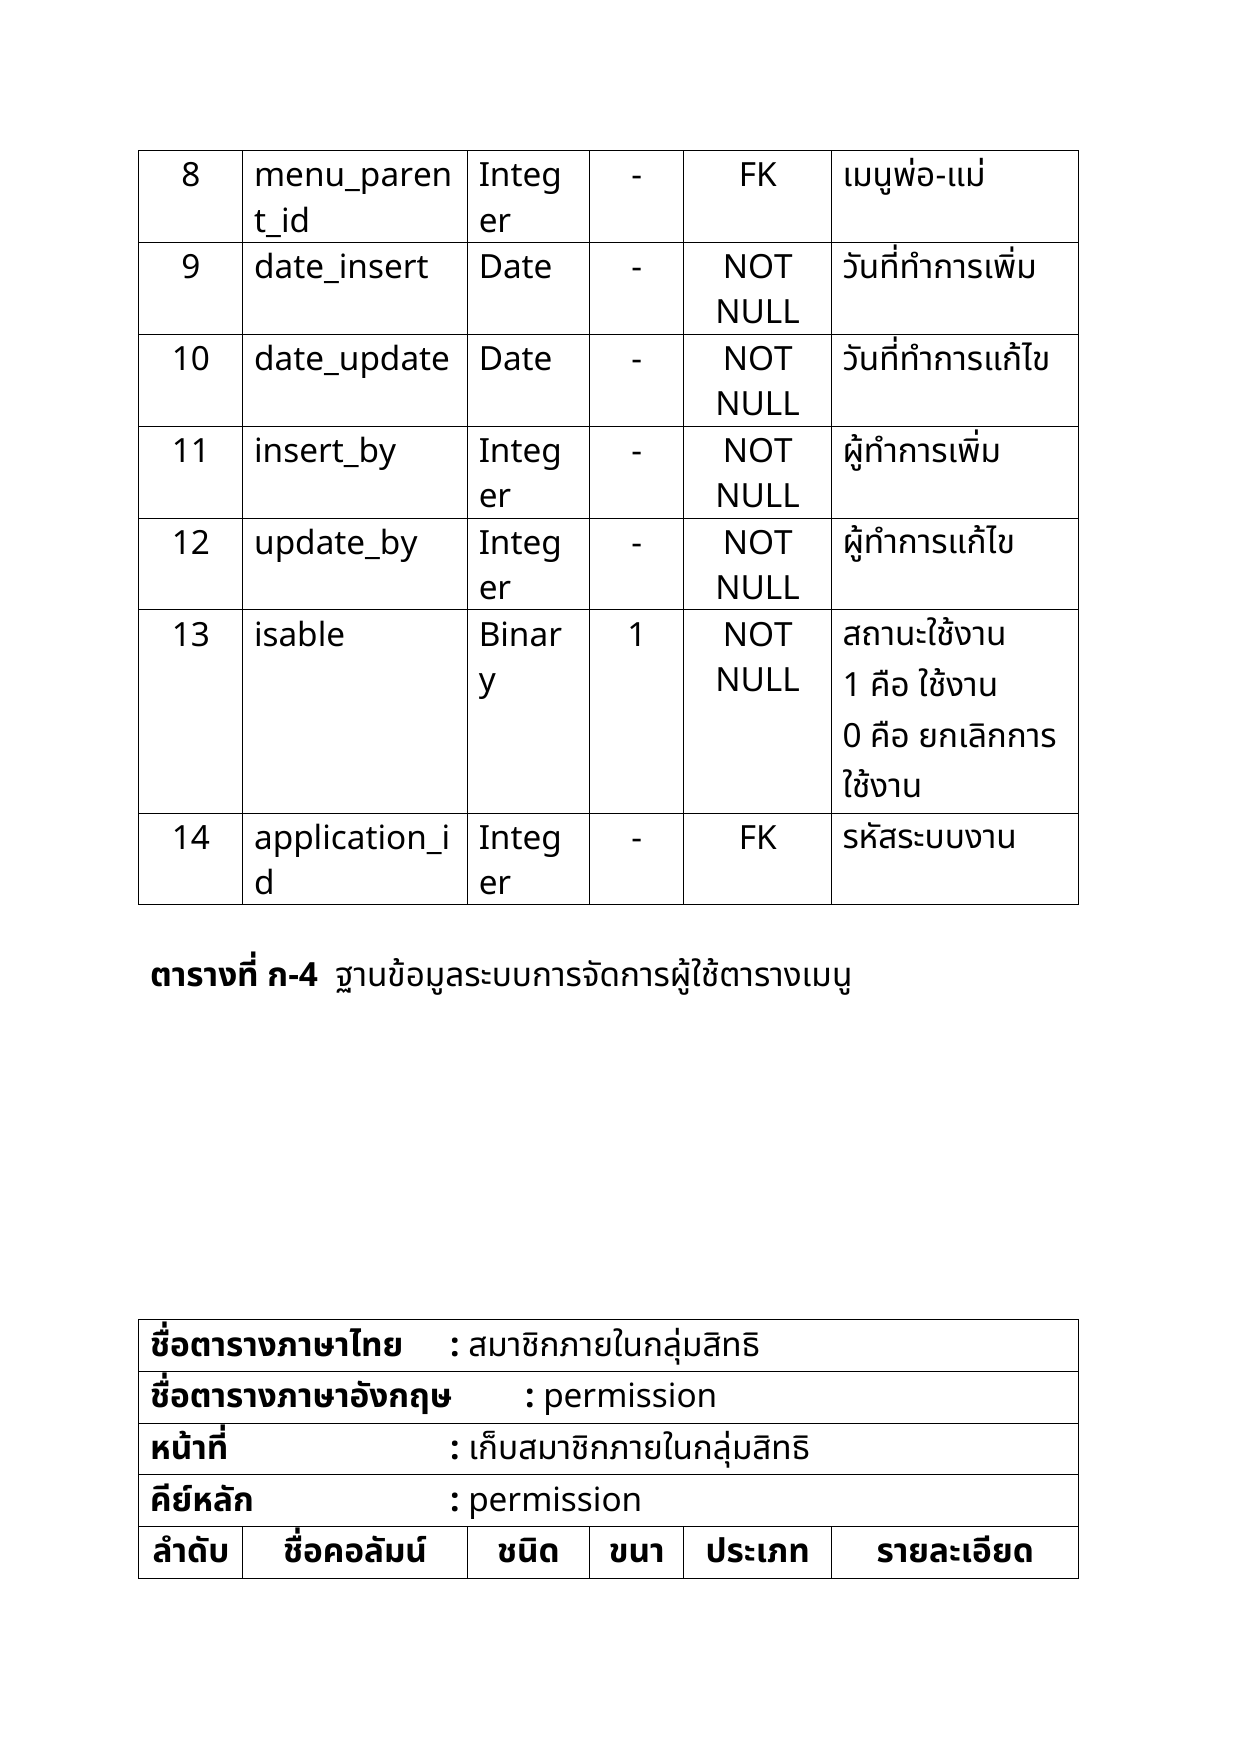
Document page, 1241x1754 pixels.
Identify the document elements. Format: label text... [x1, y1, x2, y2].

table_cell - [590, 151, 683, 242]
table_cell NOT NULL [684, 610, 831, 812]
table_cell ลำดับที่ [139, 1527, 242, 1577]
table_cell Integer [468, 814, 589, 904]
table_cell วันที่ทำการเพิ่ม [832, 243, 1078, 334]
table_cell ผู้ทำการแก้ไข [832, 519, 1078, 609]
table_cell menu_parent_id [243, 151, 467, 242]
table_cell ขนาด [590, 1527, 683, 1577]
table_cell รหัสระบบงาน [832, 814, 1078, 904]
table_cell ชื่อตารางภาษาอังกฤษ : permission [139, 1372, 1078, 1423]
table_cell date_insert [243, 243, 467, 334]
table_cell 12 [139, 519, 242, 609]
table_cell - [590, 427, 683, 517]
table_cell ผู้ทำการเพิ่ม [832, 427, 1078, 517]
table_cell รายละเอียด [832, 1527, 1078, 1577]
table_cell คีย์หลัก : permission [139, 1475, 1078, 1526]
table_cell - [590, 519, 683, 609]
table_cell NOT NULL [684, 243, 831, 334]
table_cell NOT NULL [684, 519, 831, 609]
text ตารางที่ ก-4 ฐานข้อมูลระบบการจัดการผู้ใช้ตารางเมนู [150, 951, 1090, 1001]
table_cell - [590, 814, 683, 904]
table_cell วันที่ทำการแก้ไข [832, 335, 1078, 426]
table_cell isable [243, 610, 467, 812]
table_cell 10 [139, 335, 242, 426]
table_cell application_id [243, 814, 467, 904]
table_cell ชนิด [468, 1527, 589, 1577]
table_cell - [590, 335, 683, 426]
table_cell insert_by [243, 427, 467, 517]
table_cell 1 [590, 610, 683, 812]
table_cell 14 [139, 814, 242, 904]
table_cell เมนูพ่อ-แม่ [832, 151, 1078, 242]
table_cell Integer [468, 427, 589, 517]
table_cell Date [468, 243, 589, 334]
table_cell ชื่อคอลัมน์ [243, 1527, 467, 1577]
table_cell สถานะใช้งาน 1 คือ ใช้งาน 0 คือ ยกเลิกการใช้งาน [832, 610, 1078, 812]
table_cell หน้าที่ : เก็บสมาชิกภายในกลุ่มสิทธิ [139, 1424, 1078, 1474]
table_cell Date [468, 335, 589, 426]
table_cell - [590, 243, 683, 334]
table_cell Integer [468, 519, 589, 609]
table_cell date_update [243, 335, 467, 426]
table_cell Integer [468, 151, 589, 242]
table_cell ประเภทคีย์ [684, 1527, 831, 1577]
table_header ชื่อตารางภาษาไทย : สมาชิกภายในกลุ่มสิทธิ [139, 1320, 1078, 1371]
table_cell FK [684, 151, 831, 242]
table_cell FK [684, 814, 831, 904]
table_cell Binary [468, 610, 589, 812]
table_cell NOT NULL [684, 335, 831, 426]
table_cell 9 [139, 243, 242, 334]
table_cell 8 [139, 151, 242, 242]
table_cell 13 [139, 610, 242, 812]
table_cell 11 [139, 427, 242, 517]
table_cell NOT NULL [684, 427, 831, 517]
table_cell update_by [243, 519, 467, 609]
